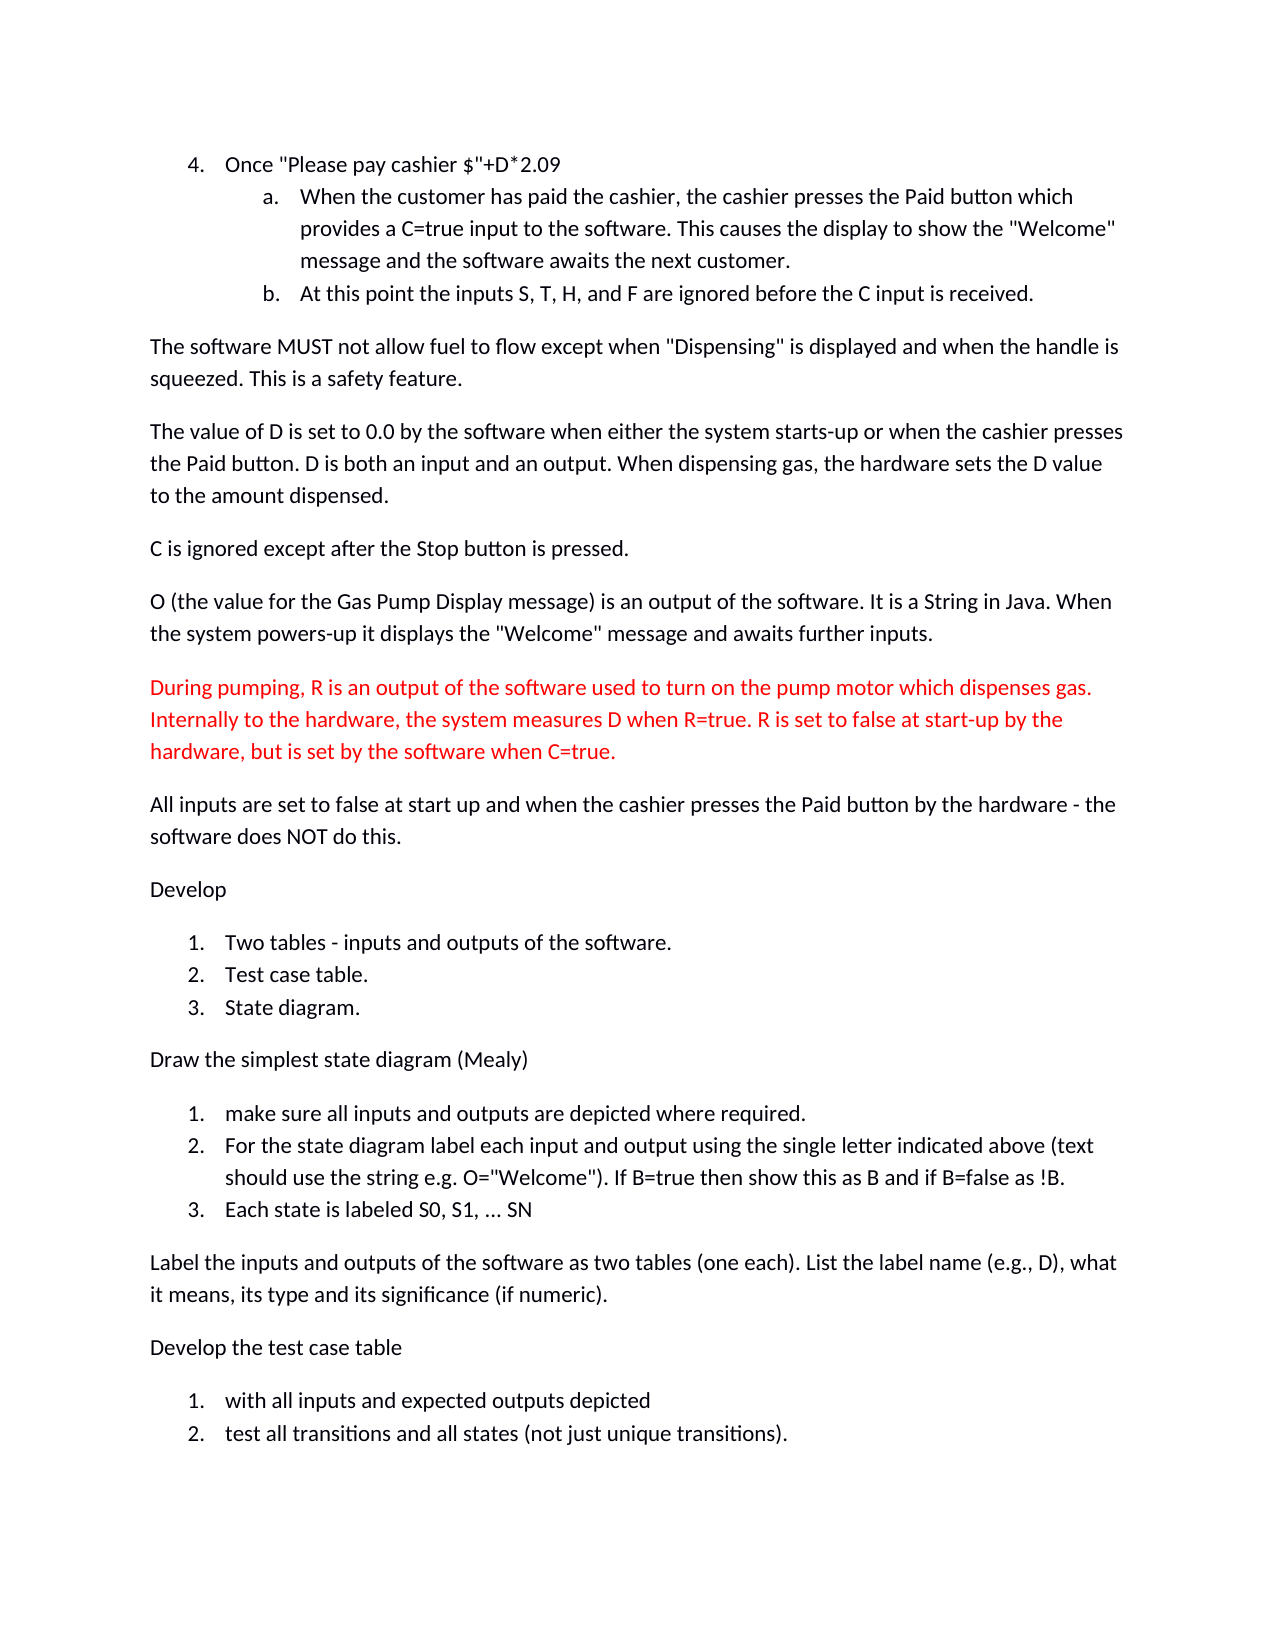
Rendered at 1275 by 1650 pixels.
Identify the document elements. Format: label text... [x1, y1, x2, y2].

text Draw the simplest state diagram (Mealy) [150, 1046, 1125, 1074]
list test all transitions and all states (not just unique transitions). [187, 1419, 1125, 1447]
text During pumping, R is an output of the software used to turn on the pump motor which dispenses gas. Internally to the hardware, the system measures D when R=true. R is set to false at start-up by the hardware, but is set by the software when C=true. [150, 673, 1125, 765]
list Once "Please pay cashier $"+D*2.09 [187, 150, 1125, 178]
list Test case table. [187, 960, 1125, 988]
list For the state diagram label each input and output using the single letter indicated above (text should use the string e.g. O="Welcome"). If B=true then show this as B and if B=false as !B. [187, 1131, 1125, 1191]
text O (the value for the Gas Pump Display message) is an output of the software. It is a String in Java. When the system powers-up it displays the "Welcome" message and awaits further inputs. [150, 587, 1125, 648]
list When the customer has paid the cashier, the cashier presses the Paid button which provides a C=true input to the software. This causes the display to show the "Welcome" message and the software awaits the next customer. [262, 182, 1125, 274]
list Two tables - inputs and outputs of the software. [187, 928, 1125, 956]
text Develop [150, 875, 1125, 903]
list Each state is labeled S0, S1, ... SN [187, 1195, 1125, 1223]
list make sure all inputs and outputs are depicted where required. [187, 1099, 1125, 1127]
text The software MUST not allow fuel to flow except when "Dispensing" is displayed and when the handle is squeezed. This is a safety feature. [150, 332, 1125, 392]
list At this point the inputs S, T, H, and F are ignored before the C input is received. [262, 279, 1125, 307]
text The value of D is set to 0.0 by the software when either the system starts-up or when the cashier presses the Paid button. D is both an input and an output. When dispensing gas, the hardware sets the D value to the amount dispensed. [150, 417, 1125, 509]
text C is ignored except after the Stop button is pressed. [150, 534, 1125, 562]
list with all inputs and expected outputs depicted [187, 1386, 1125, 1414]
text Label the inputs and outputs of the software as two tables (one each). List the label name (e.g., D), what it means, its type and its significance (if numeric). [150, 1248, 1125, 1308]
text All inputs are set to false at start up and when the cashier presses the Paid button by the hardware - the software does NOT do this. [150, 790, 1125, 850]
text Develop the test case table [150, 1333, 1125, 1361]
list State diagram. [187, 993, 1125, 1021]
